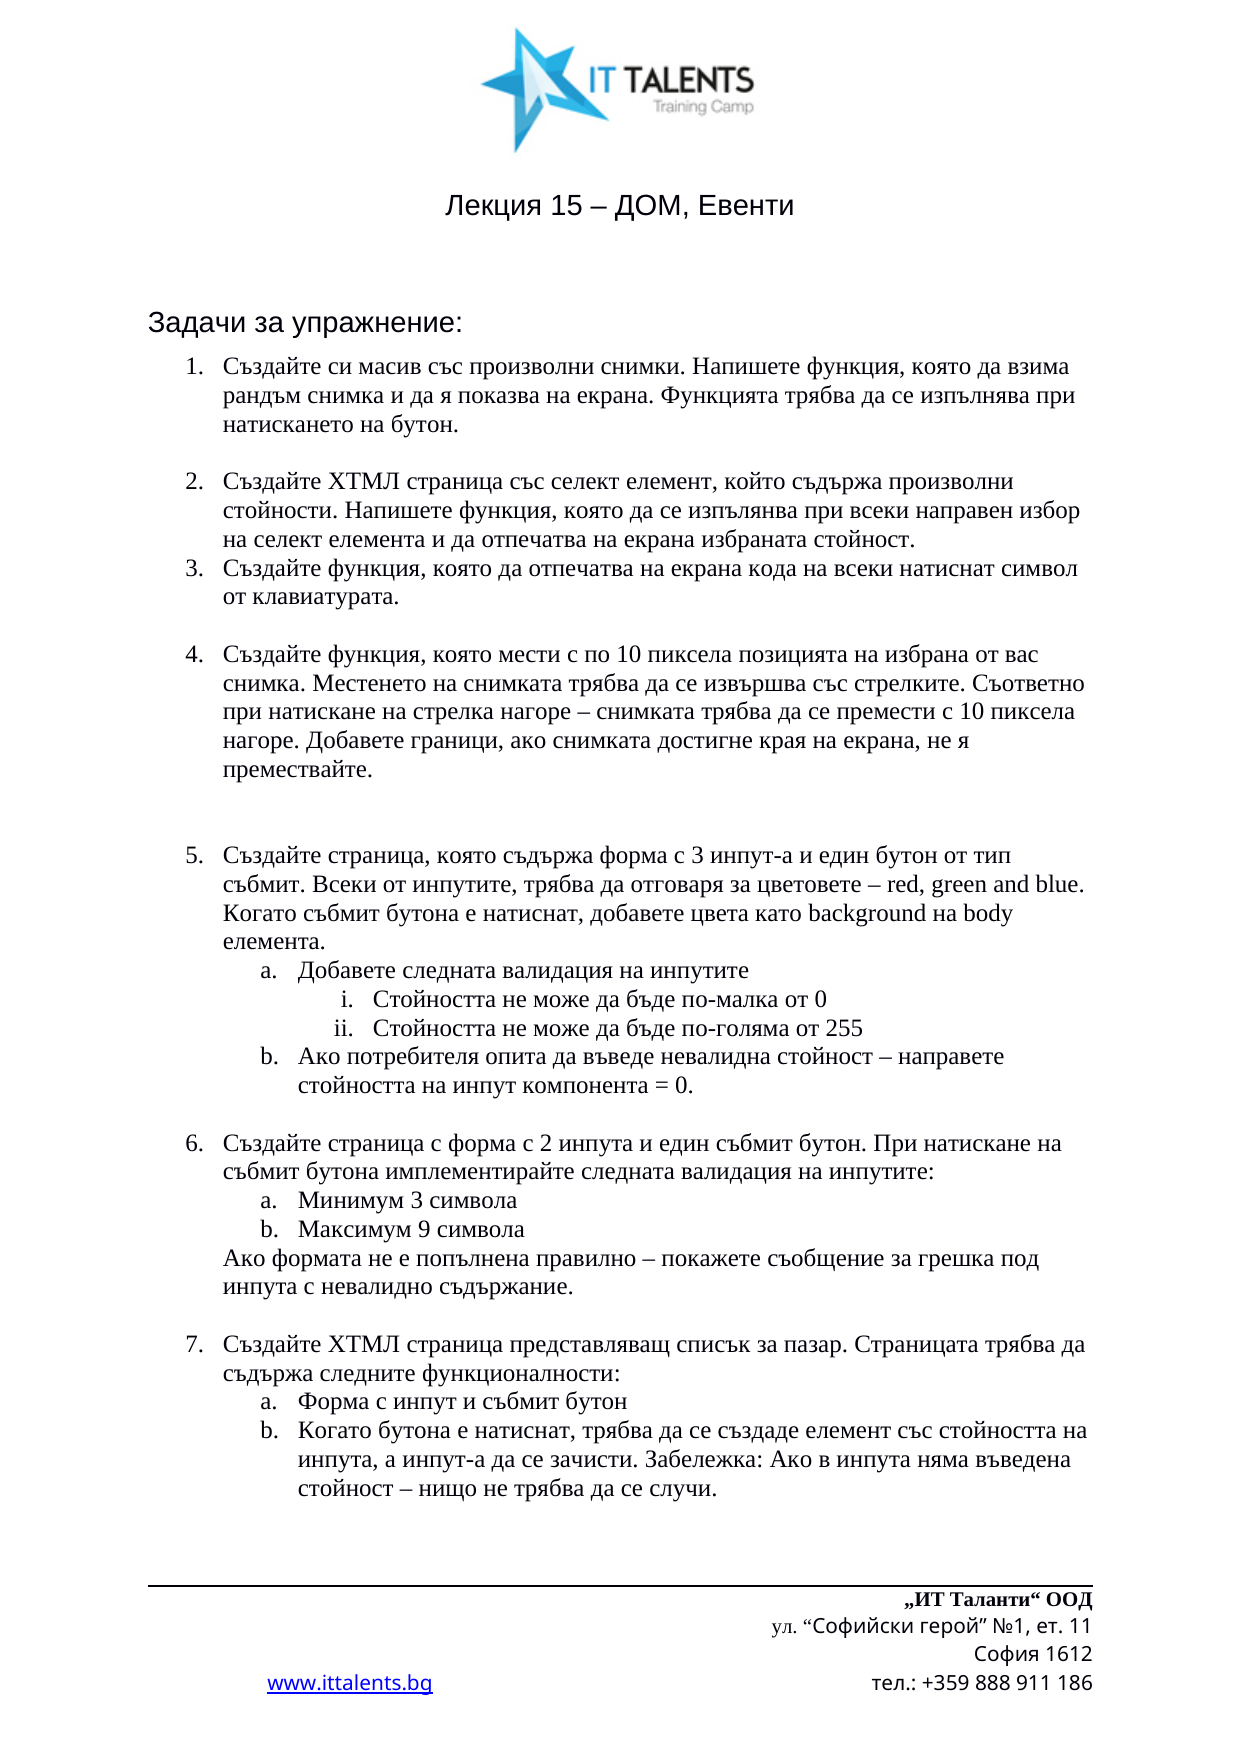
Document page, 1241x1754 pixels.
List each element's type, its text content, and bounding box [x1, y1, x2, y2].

list Стойността не може да бъде по-малка от 0 [354, 984, 1093, 1013]
list Стойността не може да бъде по-голяма от 255 [354, 1013, 1093, 1041]
list Форма с инпут и събмит бутон [260, 1386, 1093, 1415]
list Създайте страница с форма с 2 инпута и един събмит бутон. При натискане на събмит бутона имплементирайте следната валидация на инпутите: [185, 1128, 1093, 1185]
list Създайте страница, която съдържа форма с 3 инпут-а и един бутон от тип събмит. Всеки от инпутите, трябва да отговаря за цветовете – red, green and blue. Когато събмит бутона е натиснат, добавете цвета като background на body елемента. [185, 840, 1093, 955]
subtitle Лекция 15 – ДОМ, Евенти [148, 188, 1093, 222]
list Създайте ХТМЛ страница представляващ списък за пазар. Страницата трябва да съдържа следните функционалности: [185, 1329, 1093, 1386]
list Когато бутона е натиснат, трябва да се създаде елемент със стойността на инпута, а инпут-а да се зачисти. Забележка: Ако в инпута няма въведена стойност – нищо не трябва да се случи. [260, 1415, 1093, 1501]
list Добавете следната валидация на инпутите [260, 955, 1093, 984]
picture [459, 15, 782, 164]
list Минимум 3 символа [260, 1185, 1093, 1214]
list Максимум 9 символа [260, 1214, 1093, 1243]
list Създайте функция, която да отпечатва на екрана кода на всеки натиснат символ от клавиатурата. [185, 553, 1093, 610]
list Ако формата не е попълнена правилно – покажете съобщение за грешка под инпута с невалидно съдържание. [223, 1243, 1093, 1300]
list Ако потребителя опита да въведе невалидна стойност – направете стойността на инпут компонента = 0. [260, 1041, 1093, 1099]
list Създайте функция, която мести с по 10 пиксела позицията на избрана от вас снимка. Местенето на снимката трябва да се извършва със стрелките. Съответно при натискане на стрелка нагоре – снимката трябва да се премести с 10 пиксела нагоре. Добавете граници, ако снимката достигне края на екрана, не я премествайте. [185, 639, 1093, 783]
subtitle Задачи за упражнение: [148, 305, 1093, 339]
list Създайте си масив със произволни снимки. Напишете функция, която да взима рандъм снимка и да я показва на екрана. Функцията трябва да се изпълнява при натискането на бутон. [185, 351, 1093, 438]
list Създайте ХТМЛ страница със селект елемент, който съдържа произволни стойности. Напишете функция, която да се изпълянва при всеки направен избор на селект елемента и да отпечатва на екрана избраната стойност. [185, 466, 1093, 553]
